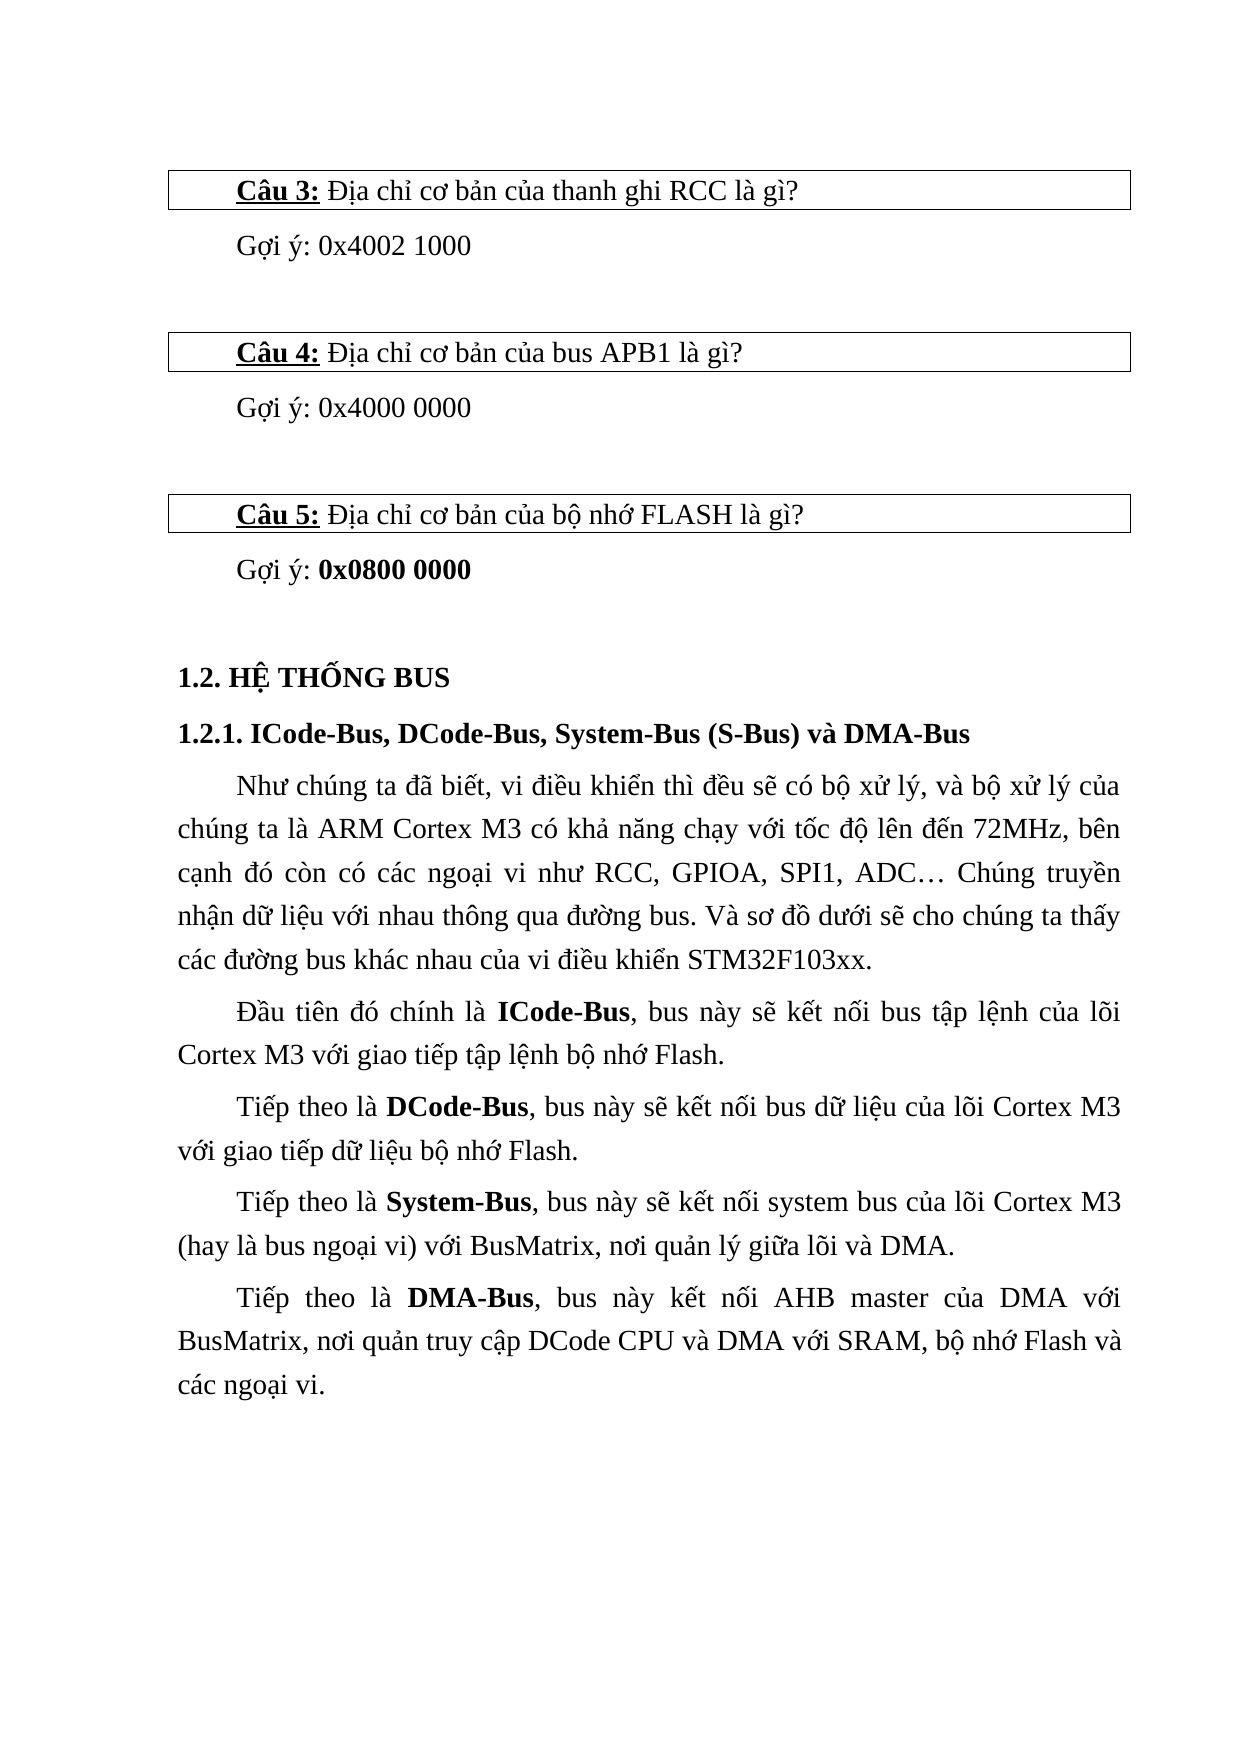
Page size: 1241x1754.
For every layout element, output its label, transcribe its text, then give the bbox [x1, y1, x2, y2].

text Tiếp theo là DCode-Bus, bus này sẽ kết nối bus dữ liệu của lõi Cortex M3 với giao tiếp dữ liệu bộ nhớ Flash. [177, 1089, 1122, 1166]
text Câu 4: Địa chỉ cơ bản của bus APB1 là gì? [169, 333, 1130, 371]
text Gợi ý: 0x0800 0000 [177, 552, 1122, 585]
text Gợi ý: 0x4002 1000 [177, 228, 1122, 262]
text Gợi ý: 0x4000 0000 [177, 390, 1122, 423]
text Như chúng ta đã biết, vi điều khiển thì đều sẽ có bộ xử lý, và bộ xử lý của chúng ta là ARM Cortex M3 có khả năng chạy với tốc độ lên đến 72MHz, bên cạnh đó còn có các ngoại vi như RCC, GPIOA, SPI1, ADC… Chúng truyền nhận dữ liệu với nhau thông qua đường bus. Và sơ đồ dưới sẽ cho chúng ta thấy các đường bus khác nhau của vi điều khiển STM32F103xx. [177, 768, 1122, 975]
text Đầu tiên đó chính là ICode-Bus, bus này sẽ kết nối bus tập lệnh của lõi Cortex M3 với giao tiếp tập lệnh bộ nhớ Flash. [177, 994, 1122, 1071]
subtitle ICode-Bus, DCode-Bus, System-Bus (S-Bus) và DMA-Bus [177, 716, 1122, 749]
text Câu 5: Địa chỉ cơ bản của bộ nhớ FLASH là gì? [169, 495, 1130, 532]
text Tiếp theo là DMA-Bus, bus này kết nối AHB master của DMA với BusMatrix, nơi quản truy cập DCode CPU và DMA với SRAM, bộ nhớ Flash và các ngoại vi. [177, 1280, 1122, 1401]
text Tiếp theo là System-Bus, bus này sẽ kết nối system bus của lõi Cortex M3 (hay là bus ngoại vi) với BusMatrix, nơi quản lý giữa lõi và DMA. [177, 1184, 1122, 1262]
text Câu 3: Địa chỉ cơ bản của thanh ghi RCC là gì? [169, 171, 1130, 209]
subtitle HỆ THỐNG BUS [177, 660, 1122, 693]
